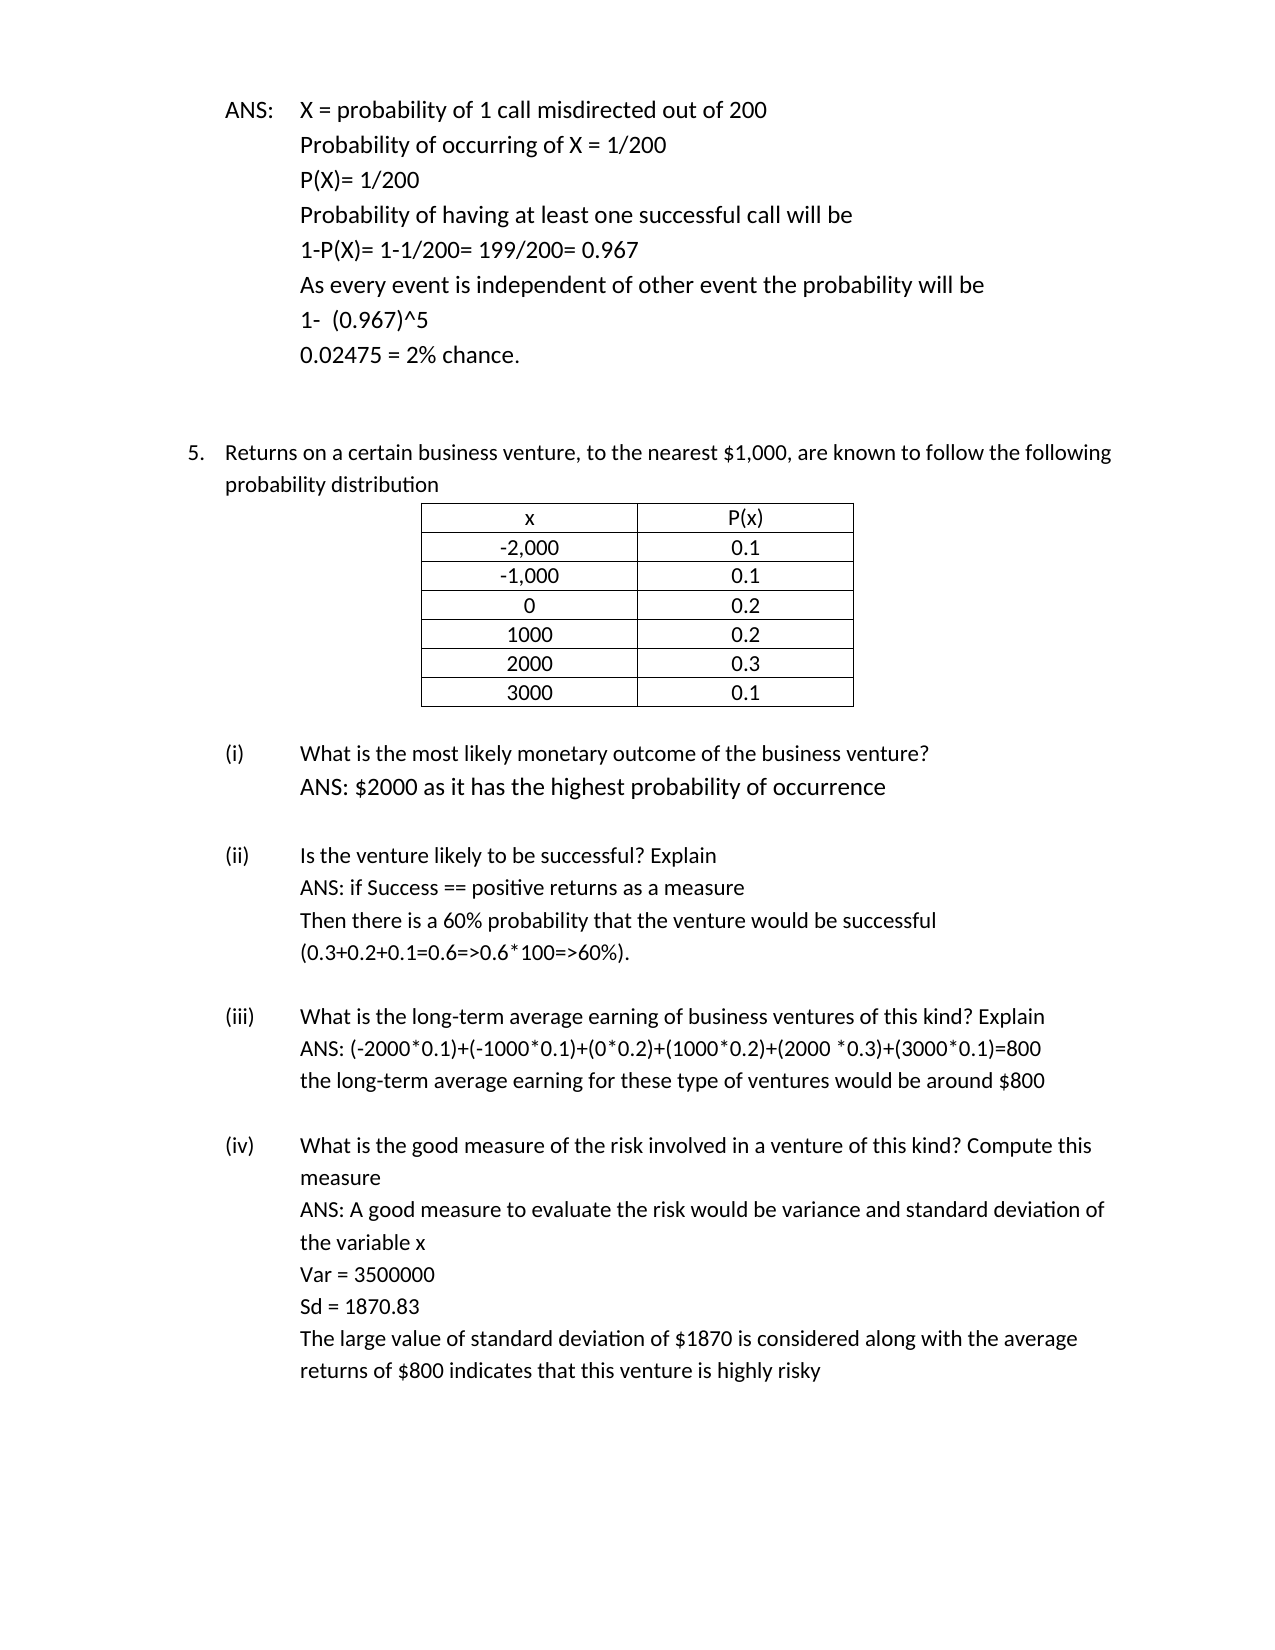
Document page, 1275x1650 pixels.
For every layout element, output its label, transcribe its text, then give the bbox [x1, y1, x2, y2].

list 1- (0.967)^5 [225, 304, 1125, 334]
table_cell 0.2 [638, 591, 853, 619]
table_cell 3000 [422, 678, 637, 706]
table_cell 0.3 [638, 649, 853, 677]
table_header P(x) [638, 504, 853, 532]
table_cell -1,000 [422, 562, 637, 590]
list Probability of occurring of X = 1/200 [225, 129, 1125, 159]
list Sd = 1870.83 [300, 1292, 1125, 1320]
list What is the long-term average earning of business ventures of this kind? Explain [225, 1002, 1125, 1030]
list Returns on a certain business venture, to the nearest $1,000, are known to follow the following probability distribution [187, 438, 1125, 498]
list Var = 3500000 [300, 1260, 1125, 1288]
list Then there is a 60% probability that the venture would be successful (0.3+0.2+0.1=0.6=>0.6*100=>60%). [300, 906, 1125, 966]
list ANS: (-2000*0.1)+(-1000*0.1)+(0*0.2)+(1000*0.2)+(2000 *0.3)+(3000*0.1)=800 [300, 1034, 1125, 1062]
table_cell 0.1 [638, 562, 853, 590]
list ANS: if Success == positive returns as a measure [300, 873, 1125, 902]
list 1-P(X)= 1-1/200= 199/200= 0.967 [225, 234, 1125, 264]
table_cell 1000 [422, 620, 637, 648]
list As every event is independent of other event the probability will be [225, 269, 1125, 299]
table_header x [422, 504, 637, 532]
table_cell -2,000 [422, 533, 637, 561]
table_cell 0.2 [638, 620, 853, 648]
list ANS: X = probability of 1 call misdirected out of 200 [225, 94, 1125, 124]
list What is the good measure of the risk involved in a venture of this kind? Compute this measure [225, 1131, 1125, 1191]
table_cell 0 [422, 591, 637, 619]
table_cell 0.1 [638, 533, 853, 561]
list Is the venture likely to be successful? Explain [225, 841, 1125, 869]
list What is the most likely monetary outcome of the business venture? [225, 739, 1125, 767]
list 0.02475 = 2% chance. [225, 339, 1125, 369]
list Probability of having at least one successful call will be [225, 199, 1125, 229]
table_cell 0.1 [638, 678, 853, 706]
list the long-term average earning for these type of ventures would be around $800 [300, 1067, 1125, 1095]
list ANS: A good measure to evaluate the risk would be variance and standard deviation of the variable x [300, 1195, 1125, 1256]
list The large value of standard deviation of $1870 is considered along with the average returns of $800 indicates that this venture is highly risky [300, 1324, 1125, 1384]
table_cell 2000 [422, 649, 637, 677]
list P(X)= 1/200 [225, 164, 1125, 194]
list ANS: $2000 as it has the highest probability of occurrence [300, 771, 1125, 802]
